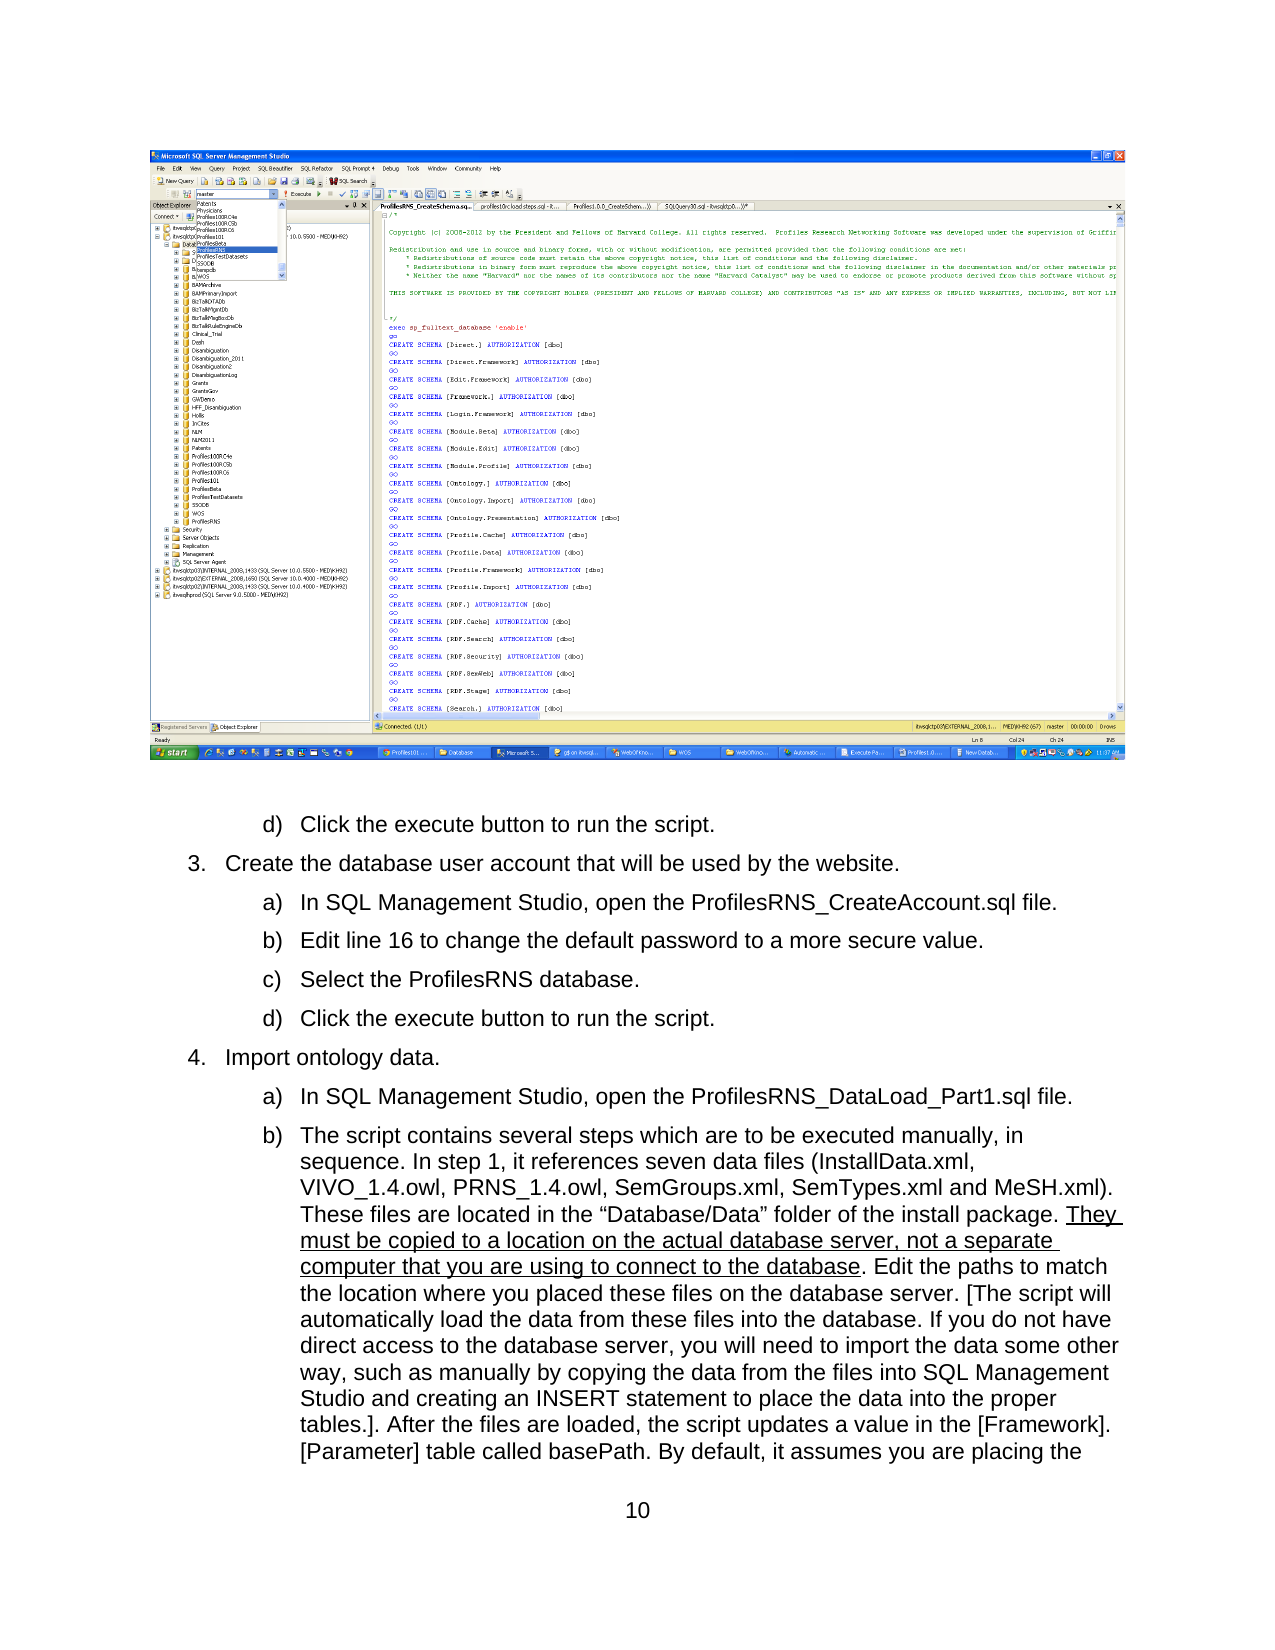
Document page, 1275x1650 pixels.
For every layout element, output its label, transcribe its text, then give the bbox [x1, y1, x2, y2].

picture [150, 150, 1125, 760]
list In SQL Management Studio, open the ProfilesRNS_DataLoad_Part1.sql file. [262, 1083, 1125, 1109]
list Edit line 16 to change the default password to a more secure value. [262, 927, 1125, 954]
list In SQL Management Studio, open the ProfilesRNS_CreateAccount.sql file. [262, 888, 1125, 915]
list Click the execute button to run the script. [262, 811, 1125, 837]
list Create the database user account that will be used by the website. [187, 849, 1125, 876]
list Select the ProfilesRNS database. [262, 966, 1125, 992]
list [262, 1122, 1125, 1464]
list Import ontology data. [187, 1044, 1125, 1070]
list Click the execute button to run the script. [262, 1005, 1125, 1031]
